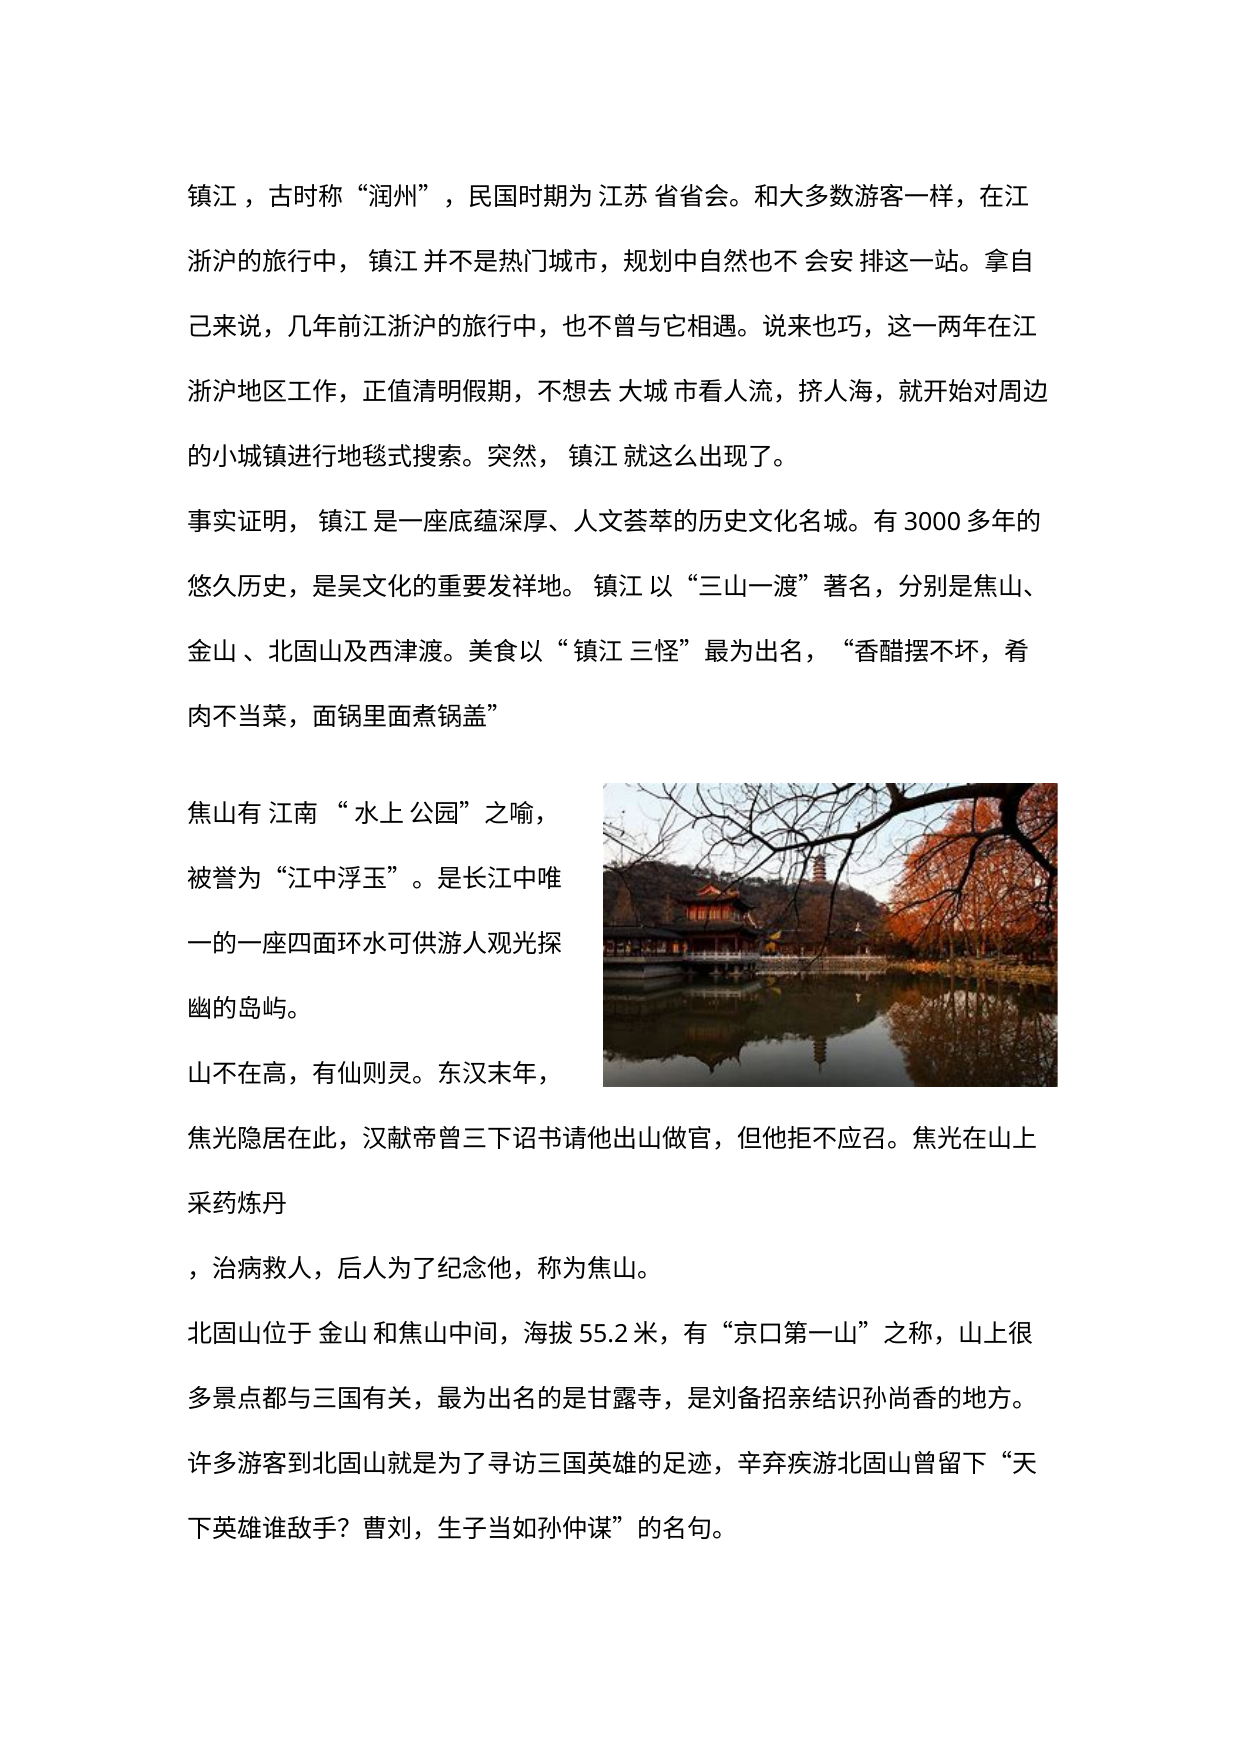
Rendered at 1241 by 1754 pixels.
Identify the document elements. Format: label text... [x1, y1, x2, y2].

text ，治病救人，后人为了纪念他，称为焦山。 [187, 1234, 1053, 1299]
text 幽的岛屿。 [187, 974, 603, 1039]
text 北固山位于 金山 和焦山中间，海拔55.2米，有“京口第一山”之称，山上很多景点都与三国有关，最为出名的是甘露寺，是刘备招亲结识孙尚香的地方。许多游客到北固山就是为了寻访三国英雄的足迹，辛弃疾游北固山曾留下“天下英雄谁敌手？曹刘，生子当如孙仲谋”的名句。 [187, 1299, 1053, 1559]
text 镇江 ，古时称“润州”，民国时期为 江苏 省省会。和大多数游客一样，在江浙沪的旅行中， 镇江 并不是热门城市，规划中自然也不 会安 排这一站。拿自己来说，几年前江浙沪的旅行中，也不曾与它相遇。说来也巧，这一两年在江浙沪地区工作，正值清明假期，不想去 大城 市看人流，挤人海，就开始对周边的小城镇进行地毯式搜索。突然， 镇江 就这么出现了。 [187, 162, 1053, 487]
text 焦山有 江南 “ 水上 公园”之喻，被誉为“江中浮玉”。是长江中唯一的一座四面环水可供游人观光探 [187, 779, 1053, 974]
picture [603, 783, 1058, 1087]
text 事实证明， 镇江 是一座底蕴深厚、人文荟萃的历史文化名城。有3000多年的悠久历史，是吴文化的重要发祥地。 镇江 以“三山一渡”著名，分别是焦山、 金山 、北固山及西津渡。美食以“ 镇江 三怪”最为出名，“香醋摆不坏，肴肉不当菜，面锅里面煮锅盖” [187, 487, 1053, 747]
text 山不在高，有仙则灵。东汉末年，焦光隐居在此，汉献帝曾三下诏书请他出山做官，但他拒不应召。焦光在山上采药炼丹 [187, 1039, 1053, 1234]
